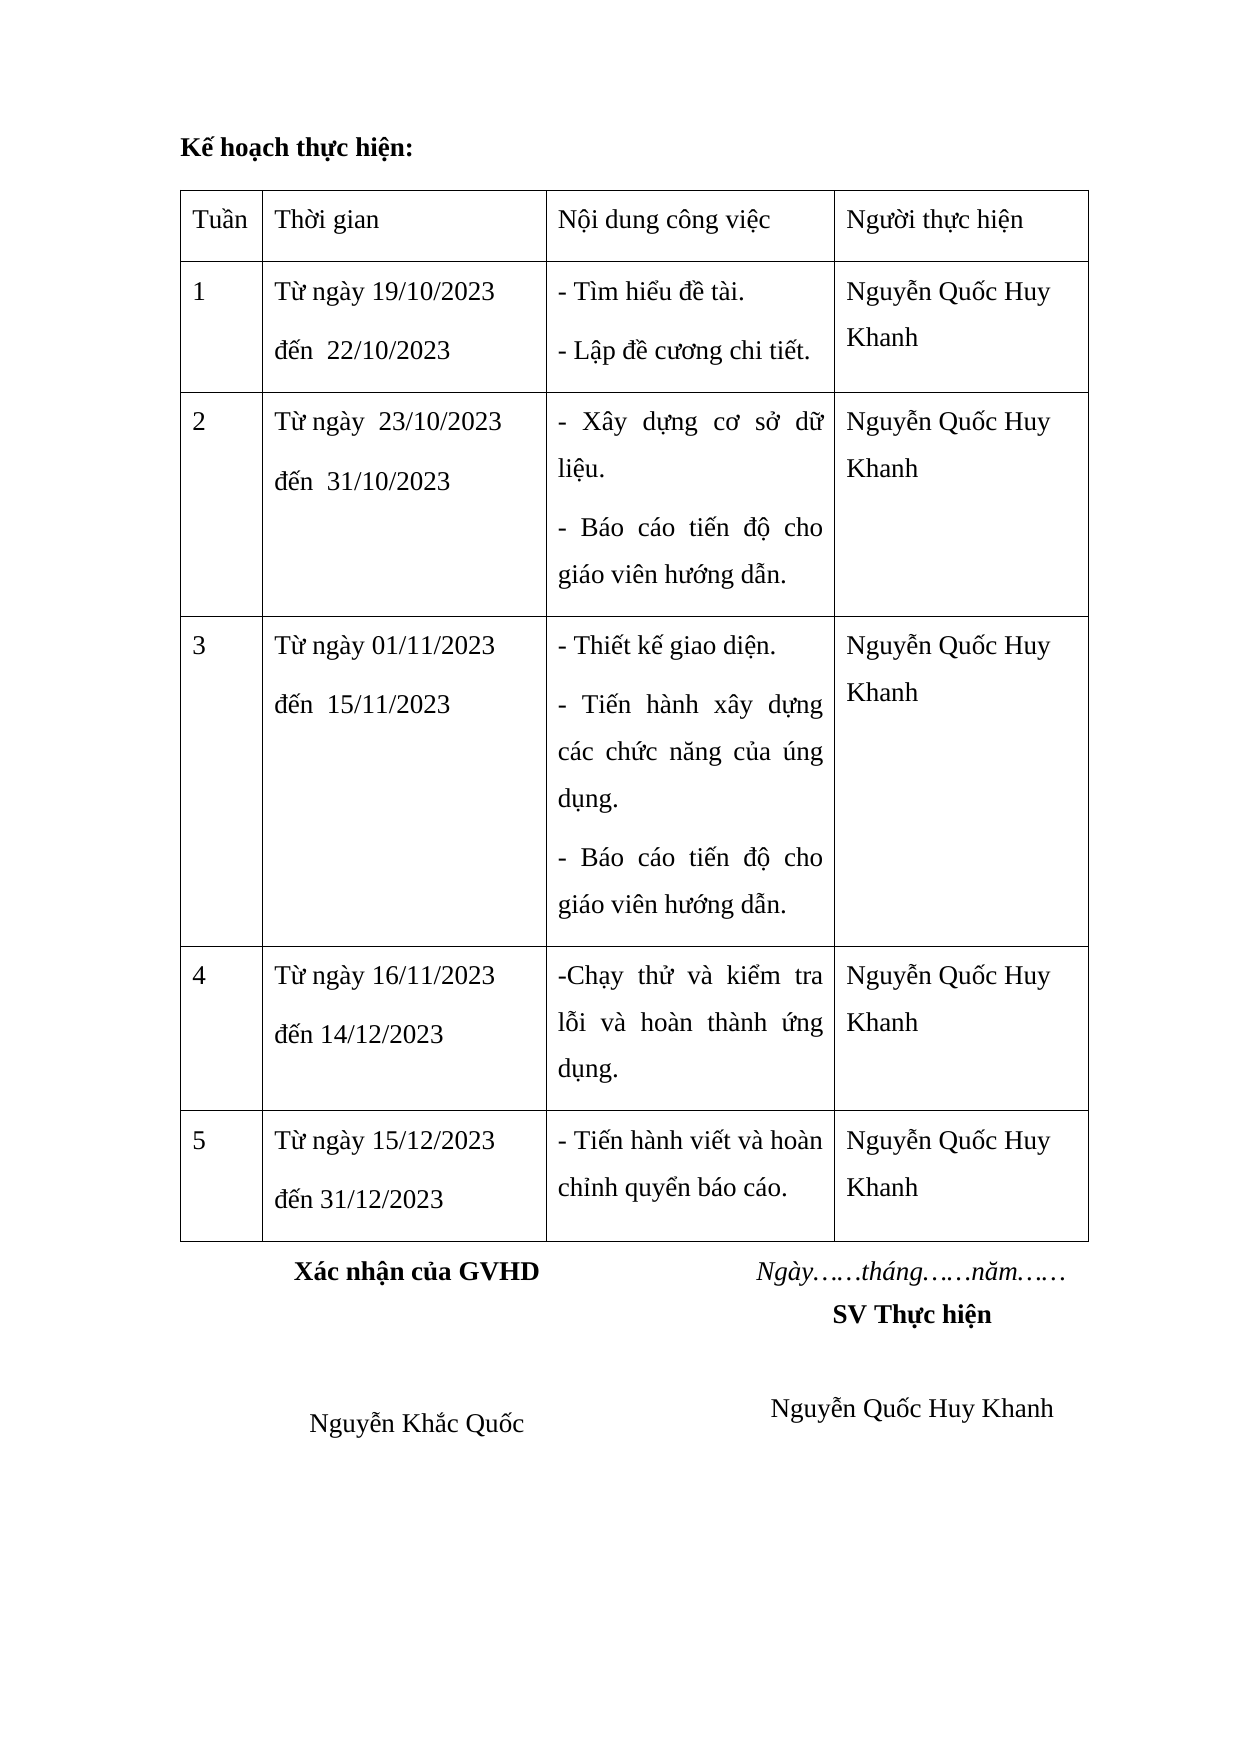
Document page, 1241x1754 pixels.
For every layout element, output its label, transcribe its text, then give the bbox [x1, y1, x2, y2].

table_header Kế hoạch thực hiện: [169, 118, 1160, 1242]
table_cell Xác nhận của GVHD Nguyễn Khắc Quốc [169, 1242, 664, 1485]
table_cell Ngày……tháng……năm…… SV Thực hiện Nguyễn Quốc Huy Khanh [664, 1242, 1160, 1485]
